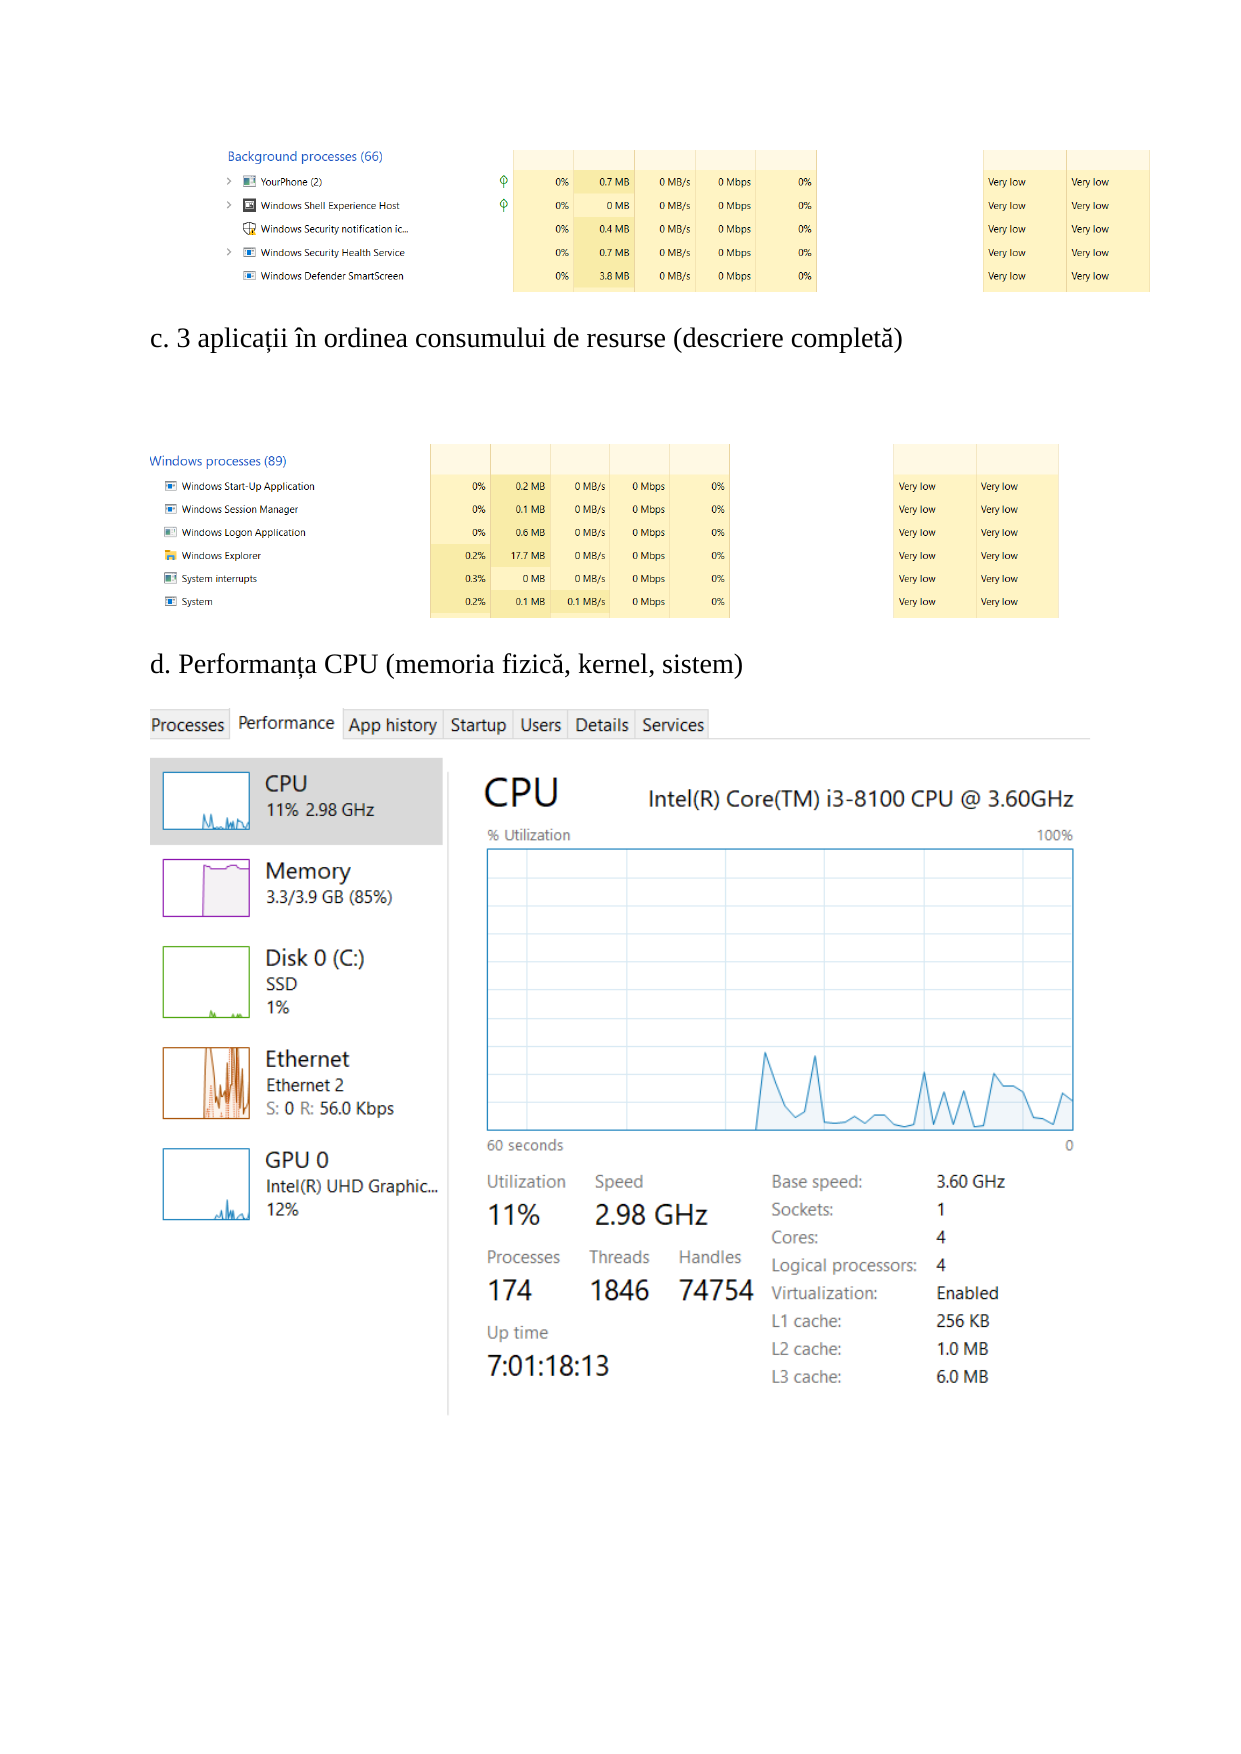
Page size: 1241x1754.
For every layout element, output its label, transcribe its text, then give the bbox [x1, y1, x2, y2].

picture [150, 708, 1091, 1434]
text d. Performanța CPU (memoria fizică, kernel, sistem) [150, 647, 1090, 679]
picture [225, 150, 1166, 292]
text c. 3 aplicații în ordinea consumului de resurse (descriere completă) [150, 321, 1090, 353]
picture [150, 444, 1091, 618]
